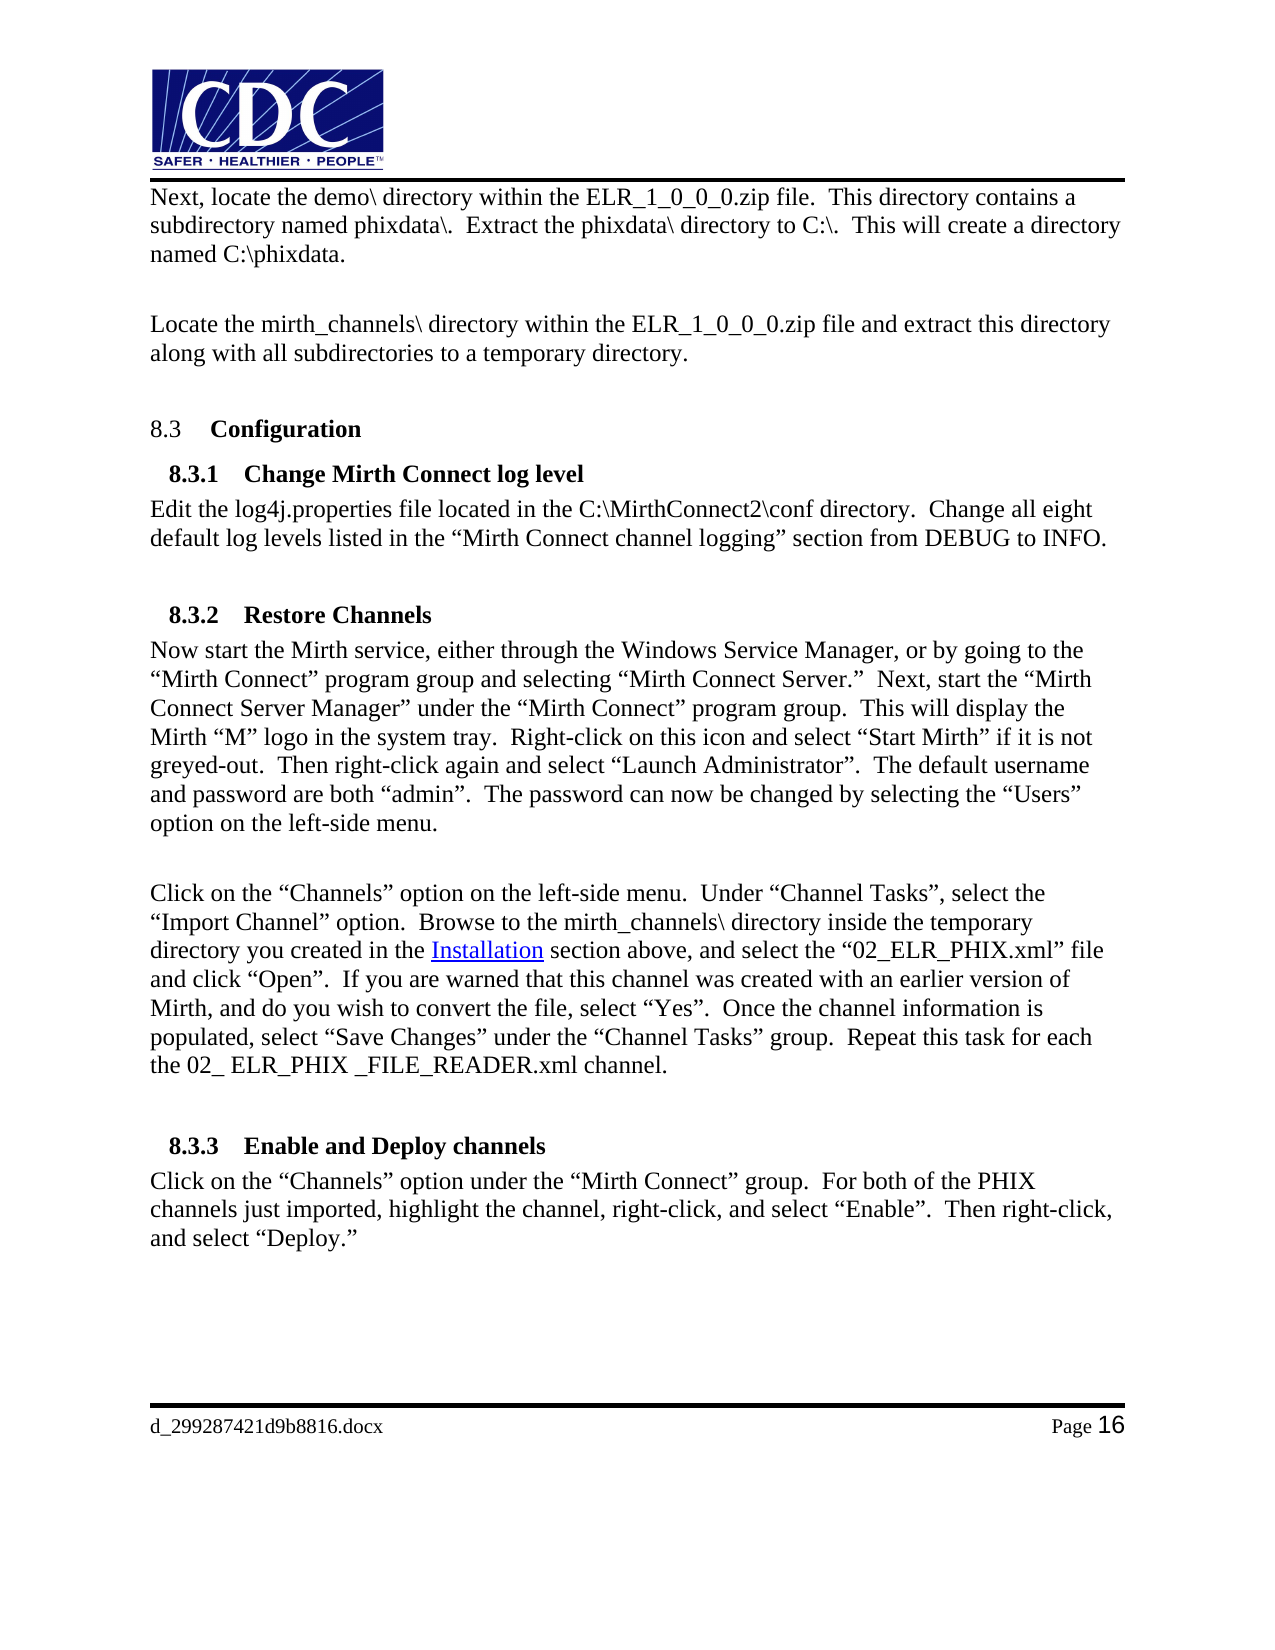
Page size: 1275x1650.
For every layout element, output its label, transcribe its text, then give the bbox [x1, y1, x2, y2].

subtitle Restore Channels [169, 600, 1125, 629]
text Edit the log4j.properties file located in the C:\MirthConnect2\conf directory. Change all eight default log levels listed in the “Mirth Connect channel logging” section from DEBUG to INFO. [150, 494, 1125, 552]
text Locate the mirth_channels\ directory within the ELR_1_0_0_0.zip file and extract this directory along with all subdirectories to a temporary directory. [150, 309, 1125, 367]
text Next, locate the demo\ directory within the ELR_1_0_0_0.zip file. This directory contains a subdirectory named phixdata\. Extract the phixdata\ directory to C:\. This will create a directory named C:\phixdata. [150, 182, 1125, 268]
text Click on the “Channels” option on the left-side menu. Under “Channel Tasks”, select the “Import Channel” option. Browse to the mirth_channels\ directory inside the temporary directory you created in the Installation section above, and select the “02_ELR_PHIX.xml” file and click “Open”. If you are warned that this channel was created with an earlier version of Mirth, and do you wish to convert the file, select “Yes”. Once the channel information is populated, select “Save Changes” under the “Channel Tasks” group. Repeat this task for each the 02_ ELR_PHIX _FILE_READER.xml channel. [150, 878, 1125, 1079]
text Now start the Mirth service, either through the Windows Service Manager, or by going to the “Mirth Connect” program group and selecting “Mirth Connect Server.” Next, start the “Mirth Connect Server Manager” under the “Mirth Connect” program group. This will display the Mirth “M” logo in the system tray. Right-click on this icon and select “Start Mirth” if it is not greyed-out. Then right-click again and select “Launch Administrator”. The default username and password are both “admin”. The password can now be changed by selecting the “Users” option on the left-side menu. [150, 635, 1125, 837]
picture [152, 69, 384, 170]
subtitle Enable and Deploy channels [169, 1131, 1125, 1159]
subtitle Configuration [150, 414, 1125, 443]
text Click on the “Channels” option under the “Mirth Connect” group. For both of the PHIX channels just imported, highlight the channel, right-click, and select “Enable”. Then right-click, and select “Deploy.” [150, 1166, 1125, 1252]
subtitle Change Mirth Connect log level [169, 459, 1125, 488]
